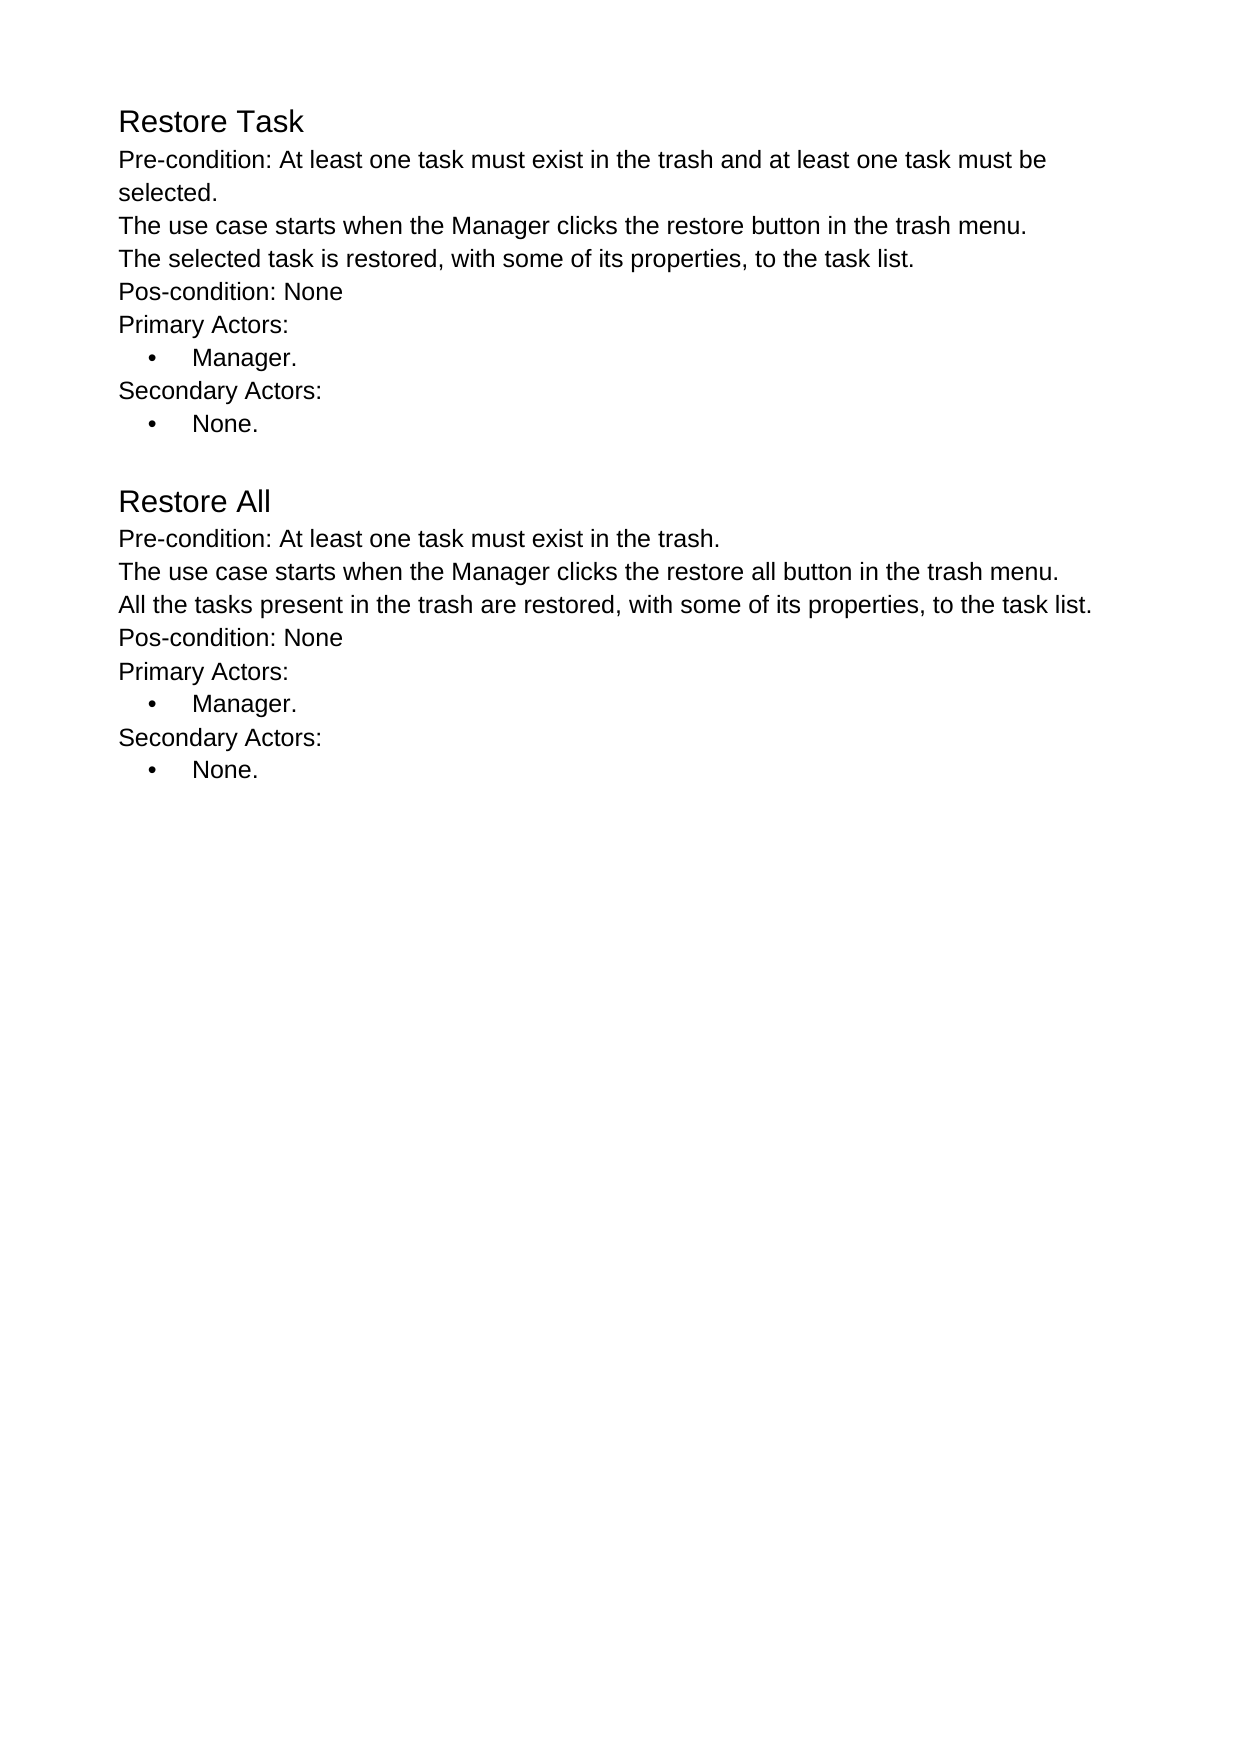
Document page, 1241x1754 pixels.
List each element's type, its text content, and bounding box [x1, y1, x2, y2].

text Pre-condition: At least one task must exist in the trash and at least one task must be selected. [118, 145, 1122, 206]
text The use case starts when the Manager clicks the restore button in the trash menu. [118, 211, 1122, 239]
text Pos-condition: None [118, 277, 1122, 306]
text Secondary Actors: [118, 722, 1122, 751]
text Pos-condition: None [118, 623, 1122, 652]
text Secondary Actors: [118, 376, 1122, 404]
text • None. [118, 409, 1122, 438]
text Primary Actors: [118, 656, 1122, 685]
text The selected task is restored, with some of its properties, to the task list. [118, 244, 1122, 272]
text • None. [118, 756, 1122, 784]
text The use case starts when the Manager clicks the restore all button in the trash menu. [118, 557, 1122, 586]
text All the tasks present in the trash are restored, with some of its properties, to the task list. [118, 590, 1122, 619]
text Restore All [118, 483, 1122, 519]
text • Manager. [118, 689, 1122, 718]
text • Manager. [118, 343, 1122, 372]
text Restore Task [118, 103, 1122, 139]
text Primary Actors: [118, 310, 1122, 338]
text Pre-condition: At least one task must exist in the trash. [118, 524, 1122, 553]
